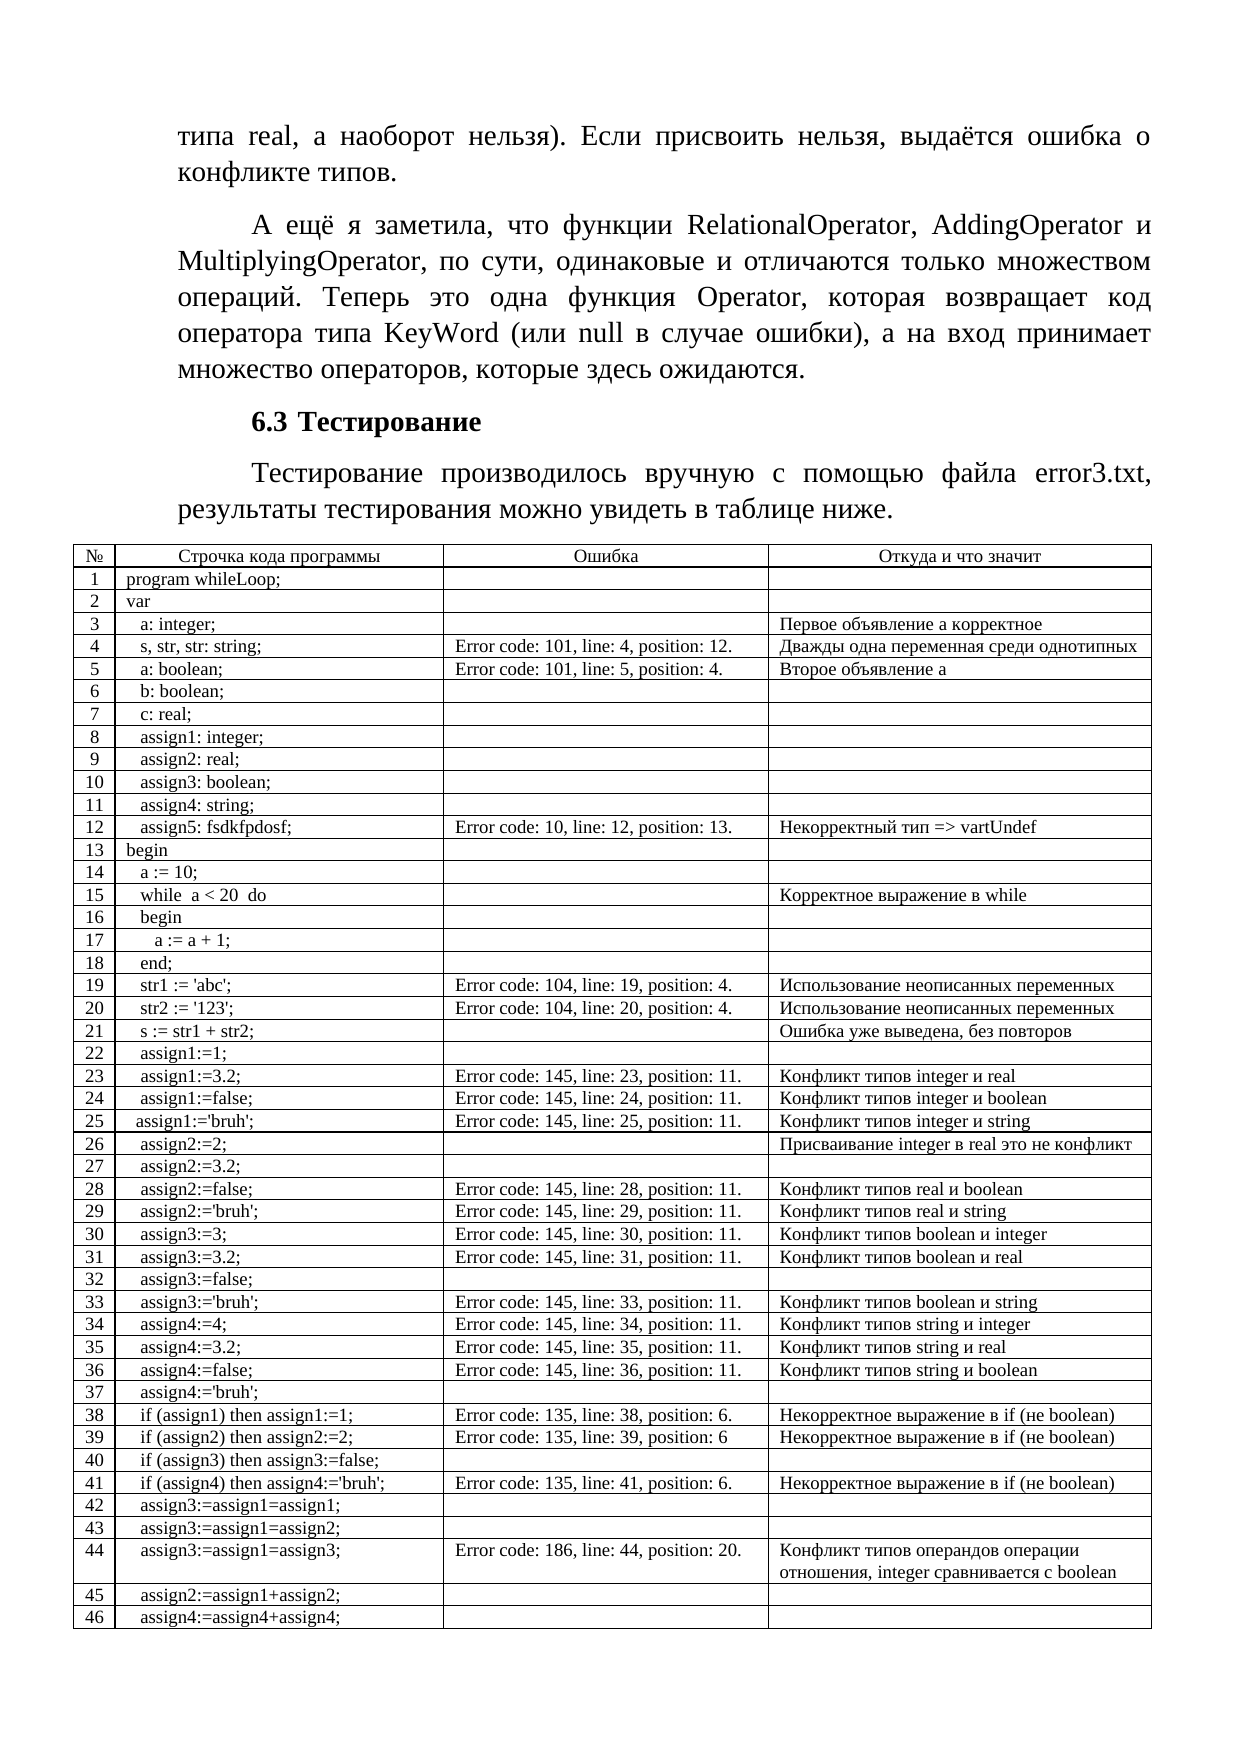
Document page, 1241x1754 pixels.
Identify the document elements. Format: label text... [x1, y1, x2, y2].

table_cell assign2: real; [116, 748, 443, 770]
table_cell assign4:='bruh'; [116, 1381, 443, 1403]
table_cell [769, 1494, 1151, 1516]
table_cell [444, 1020, 768, 1041]
table_cell 6 [74, 680, 114, 702]
table_cell Конфликт типов string и boolean [769, 1359, 1151, 1380]
table_cell [444, 861, 768, 883]
table_header № [74, 545, 114, 566]
table_cell 42 [74, 1494, 114, 1516]
table_cell 12 [74, 816, 114, 838]
text Тестирование производилось вручную с помощью файла error3.txt, результаты тестирования можно увидеть в таблице ниже. [177, 455, 1152, 524]
table_cell [769, 703, 1151, 724]
table_cell Ошибка уже выведена, без повторов [769, 1020, 1151, 1041]
table_cell [444, 568, 768, 589]
table_cell begin [116, 839, 443, 860]
table_cell [769, 1517, 1151, 1538]
text А ещё я заметила, что функции RelationalOperator, AddingOperator и MultiplyingOperator, по сути, одинаковые и отличаются только множеством операций. Теперь это одна функция Operator, которая возвращает код оператора типа KeyWord (или null в случае ошибки), а на вход принимает множество операторов, которые здесь ожидаются. [177, 207, 1152, 385]
table_cell [769, 680, 1151, 702]
table_cell a := 10; [116, 861, 443, 883]
table_cell assign2:=false; [116, 1178, 443, 1199]
table_cell 34 [74, 1313, 114, 1335]
table_cell [444, 1494, 768, 1516]
table_cell b: boolean; [116, 680, 443, 702]
table_cell Error code: 145, line: 33, position: 11. [444, 1291, 768, 1312]
table_header Строчка кода программы [116, 545, 443, 566]
table_cell Error code: 145, line: 31, position: 11. [444, 1246, 768, 1267]
table_cell Error code: 145, line: 29, position: 11. [444, 1200, 768, 1222]
table_cell [444, 1584, 768, 1605]
table_cell [769, 568, 1151, 589]
table_cell assign1:=false; [116, 1087, 443, 1109]
table_cell assign2:=2; [116, 1133, 443, 1154]
table_cell str2 := '123'; [116, 997, 443, 1018]
table_cell assign3: boolean; [116, 771, 443, 792]
table_cell [769, 1155, 1151, 1177]
table_cell Некорректный тип => vartUndef [769, 816, 1151, 838]
table_cell 31 [74, 1246, 114, 1267]
table_cell [444, 1381, 768, 1403]
table_cell a := a + 1; [116, 929, 443, 951]
table_cell [444, 1449, 768, 1471]
table_cell assign3:=assign1=assign3; [116, 1539, 443, 1582]
table_cell var [116, 590, 443, 612]
table_cell 26 [74, 1133, 114, 1154]
table_cell 40 [74, 1449, 114, 1471]
table_cell program whileLoop; [116, 568, 443, 589]
table_cell Некорректное выражение в if (не boolean) [769, 1472, 1151, 1493]
table_cell Присваивание integer в real это не конфликт [769, 1133, 1151, 1154]
table_cell [444, 952, 768, 973]
table_cell assign4: string; [116, 794, 443, 815]
table_cell if (assign1) then assign1:=1; [116, 1404, 443, 1425]
table_cell a: integer; [116, 613, 443, 634]
table_cell s := str1 + str2; [116, 1020, 443, 1041]
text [177, 118, 1152, 188]
table_cell Конфликт типов string и real [769, 1336, 1151, 1357]
table_cell [444, 748, 768, 770]
table_cell 5 [74, 658, 114, 679]
table_cell c: real; [116, 703, 443, 724]
table_cell Error code: 145, line: 30, position: 11. [444, 1223, 768, 1244]
table_cell Error code: 145, line: 34, position: 11. [444, 1313, 768, 1335]
table_cell Error code: 101, line: 5, position: 4. [444, 658, 768, 679]
table_cell [769, 1606, 1151, 1628]
table_cell 27 [74, 1155, 114, 1177]
table_cell [444, 1606, 768, 1628]
table_cell [444, 794, 768, 815]
table_header Откуда и что значит [769, 545, 1151, 566]
table_cell Error code: 145, line: 23, position: 11. [444, 1065, 768, 1086]
table_cell assign1:='bruh'; [116, 1110, 443, 1131]
table_cell [769, 861, 1151, 883]
table_cell Использование неописанных переменных [769, 997, 1151, 1018]
table_cell assign2:=3.2; [116, 1155, 443, 1177]
table_cell [444, 1155, 768, 1177]
table_cell [444, 680, 768, 702]
table_cell Конфликт типов real и boolean [769, 1178, 1151, 1199]
table_cell if (assign4) then assign4:='bruh'; [116, 1472, 443, 1493]
table_cell 24 [74, 1087, 114, 1109]
table_cell 35 [74, 1336, 114, 1357]
table_cell [769, 590, 1151, 612]
table_cell [769, 748, 1151, 770]
subtitle Тестирование [251, 404, 1152, 438]
table_cell [769, 929, 1151, 951]
table_cell 46 [74, 1606, 114, 1628]
table_cell while a < 20 do [116, 884, 443, 905]
table_cell [444, 1268, 768, 1290]
table_cell 18 [74, 952, 114, 973]
table_cell [769, 839, 1151, 860]
table_cell Error code: 145, line: 36, position: 11. [444, 1359, 768, 1380]
table_cell 44 [74, 1539, 114, 1582]
table_cell 30 [74, 1223, 114, 1244]
table_cell [769, 906, 1151, 928]
table_cell assign3:=false; [116, 1268, 443, 1290]
table_cell Конфликт типов integer и boolean [769, 1087, 1151, 1109]
table_header Ошибка [444, 545, 768, 566]
table_cell assign3:=assign1=assign2; [116, 1517, 443, 1538]
table_cell [769, 1268, 1151, 1290]
table_cell 45 [74, 1584, 114, 1605]
table_cell [444, 726, 768, 747]
table_cell 7 [74, 703, 114, 724]
table_cell [769, 726, 1151, 747]
table_cell 8 [74, 726, 114, 747]
table_cell Конфликт типов integer и real [769, 1065, 1151, 1086]
table_cell Error code: 135, line: 38, position: 6. [444, 1404, 768, 1425]
table_cell [769, 771, 1151, 792]
table_cell 41 [74, 1472, 114, 1493]
table_cell Error code: 104, line: 19, position: 4. [444, 974, 768, 996]
table_cell assign1:=1; [116, 1042, 443, 1064]
table_cell 38 [74, 1404, 114, 1425]
table_cell [769, 1381, 1151, 1403]
table_cell 4 [74, 635, 114, 657]
table_cell 10 [74, 771, 114, 792]
table_cell [444, 590, 768, 612]
table_cell 11 [74, 794, 114, 815]
table_cell [444, 1133, 768, 1154]
table_cell Некорректное выражение в if (не boolean) [769, 1404, 1151, 1425]
table_cell assign4:=false; [116, 1359, 443, 1380]
table_cell if (assign3) then assign3:=false; [116, 1449, 443, 1471]
table_cell [769, 952, 1151, 973]
table_cell assign2:='bruh'; [116, 1200, 443, 1222]
table_cell Конфликт типов операндов операции отношения, integer сравнивается с boolean [769, 1539, 1151, 1582]
table_cell assign4:=assign4+assign4; [116, 1606, 443, 1628]
table_cell assign3:=assign1=assign1; [116, 1494, 443, 1516]
table_cell assign3:='bruh'; [116, 1291, 443, 1312]
table_cell Error code: 135, line: 41, position: 6. [444, 1472, 768, 1493]
table_cell [444, 1517, 768, 1538]
table_cell assign4:=3.2; [116, 1336, 443, 1357]
table_cell 29 [74, 1200, 114, 1222]
table_cell assign1:=3.2; [116, 1065, 443, 1086]
table_cell Конфликт типов boolean и real [769, 1246, 1151, 1267]
table_cell 3 [74, 613, 114, 634]
table_cell assign1: integer; [116, 726, 443, 747]
table_cell Дважды одна переменная среди однотипных [769, 635, 1151, 657]
table_cell [444, 771, 768, 792]
table_cell [769, 1042, 1151, 1064]
table_cell 39 [74, 1426, 114, 1448]
table_cell Error code: 145, line: 28, position: 11. [444, 1178, 768, 1199]
table_cell Конфликт типов boolean и string [769, 1291, 1151, 1312]
table_cell 19 [74, 974, 114, 996]
table_cell 13 [74, 839, 114, 860]
table_cell [444, 703, 768, 724]
table_cell begin [116, 906, 443, 928]
table_cell assign3:=3.2; [116, 1246, 443, 1267]
table_cell 37 [74, 1381, 114, 1403]
table_cell 32 [74, 1268, 114, 1290]
table_cell 16 [74, 906, 114, 928]
table_cell Корректное выражение в while [769, 884, 1151, 905]
table_cell 14 [74, 861, 114, 883]
table_cell 20 [74, 997, 114, 1018]
table_cell Error code: 186, line: 44, position: 20. [444, 1539, 768, 1582]
table_cell assign4:=4; [116, 1313, 443, 1335]
table_cell 23 [74, 1065, 114, 1086]
table_cell 22 [74, 1042, 114, 1064]
table_cell if (assign2) then assign2:=2; [116, 1426, 443, 1448]
table_cell a: boolean; [116, 658, 443, 679]
table_cell assign5: fsdkfpdosf; [116, 816, 443, 838]
table_cell 36 [74, 1359, 114, 1380]
table_cell [444, 839, 768, 860]
table_cell 43 [74, 1517, 114, 1538]
table_cell 25 [74, 1110, 114, 1131]
table_cell 1 [74, 568, 114, 589]
table_cell [444, 884, 768, 905]
table_cell 15 [74, 884, 114, 905]
table_cell assign3:=3; [116, 1223, 443, 1244]
table_cell [769, 1449, 1151, 1471]
table_cell Error code: 10, line: 12, position: 13. [444, 816, 768, 838]
table_cell [769, 1584, 1151, 1605]
table_cell 2 [74, 590, 114, 612]
table_cell Первое объявление a корректное [769, 613, 1151, 634]
table_cell Некорректное выражение в if (не boolean) [769, 1426, 1151, 1448]
table_cell 17 [74, 929, 114, 951]
table_cell Конфликт типов boolean и integer [769, 1223, 1151, 1244]
table_cell 21 [74, 1020, 114, 1041]
table_cell s, str, str: string; [116, 635, 443, 657]
table_cell Конфликт типов string и integer [769, 1313, 1151, 1335]
table_cell Error code: 135, line: 39, position: 6 [444, 1426, 768, 1448]
table_cell Error code: 145, line: 24, position: 11. [444, 1087, 768, 1109]
table_cell Error code: 101, line: 4, position: 12. [444, 635, 768, 657]
table_cell Второе объявление a [769, 658, 1151, 679]
table_cell 28 [74, 1178, 114, 1199]
table_cell [444, 613, 768, 634]
table_cell 9 [74, 748, 114, 770]
table_cell Error code: 104, line: 20, position: 4. [444, 997, 768, 1018]
table_cell 33 [74, 1291, 114, 1312]
table_cell Конфликт типов real и string [769, 1200, 1151, 1222]
table_cell Error code: 145, line: 25, position: 11. [444, 1110, 768, 1131]
table_cell str1 := 'abc'; [116, 974, 443, 996]
table_cell assign2:=assign1+assign2; [116, 1584, 443, 1605]
table_cell Error code: 145, line: 35, position: 11. [444, 1336, 768, 1357]
table_cell Использование неописанных переменных [769, 974, 1151, 996]
table_cell end; [116, 952, 443, 973]
table_cell [444, 1042, 768, 1064]
table_cell [444, 929, 768, 951]
table_cell [444, 906, 768, 928]
table_cell [769, 794, 1151, 815]
table_cell Конфликт типов integer и string [769, 1110, 1151, 1131]
